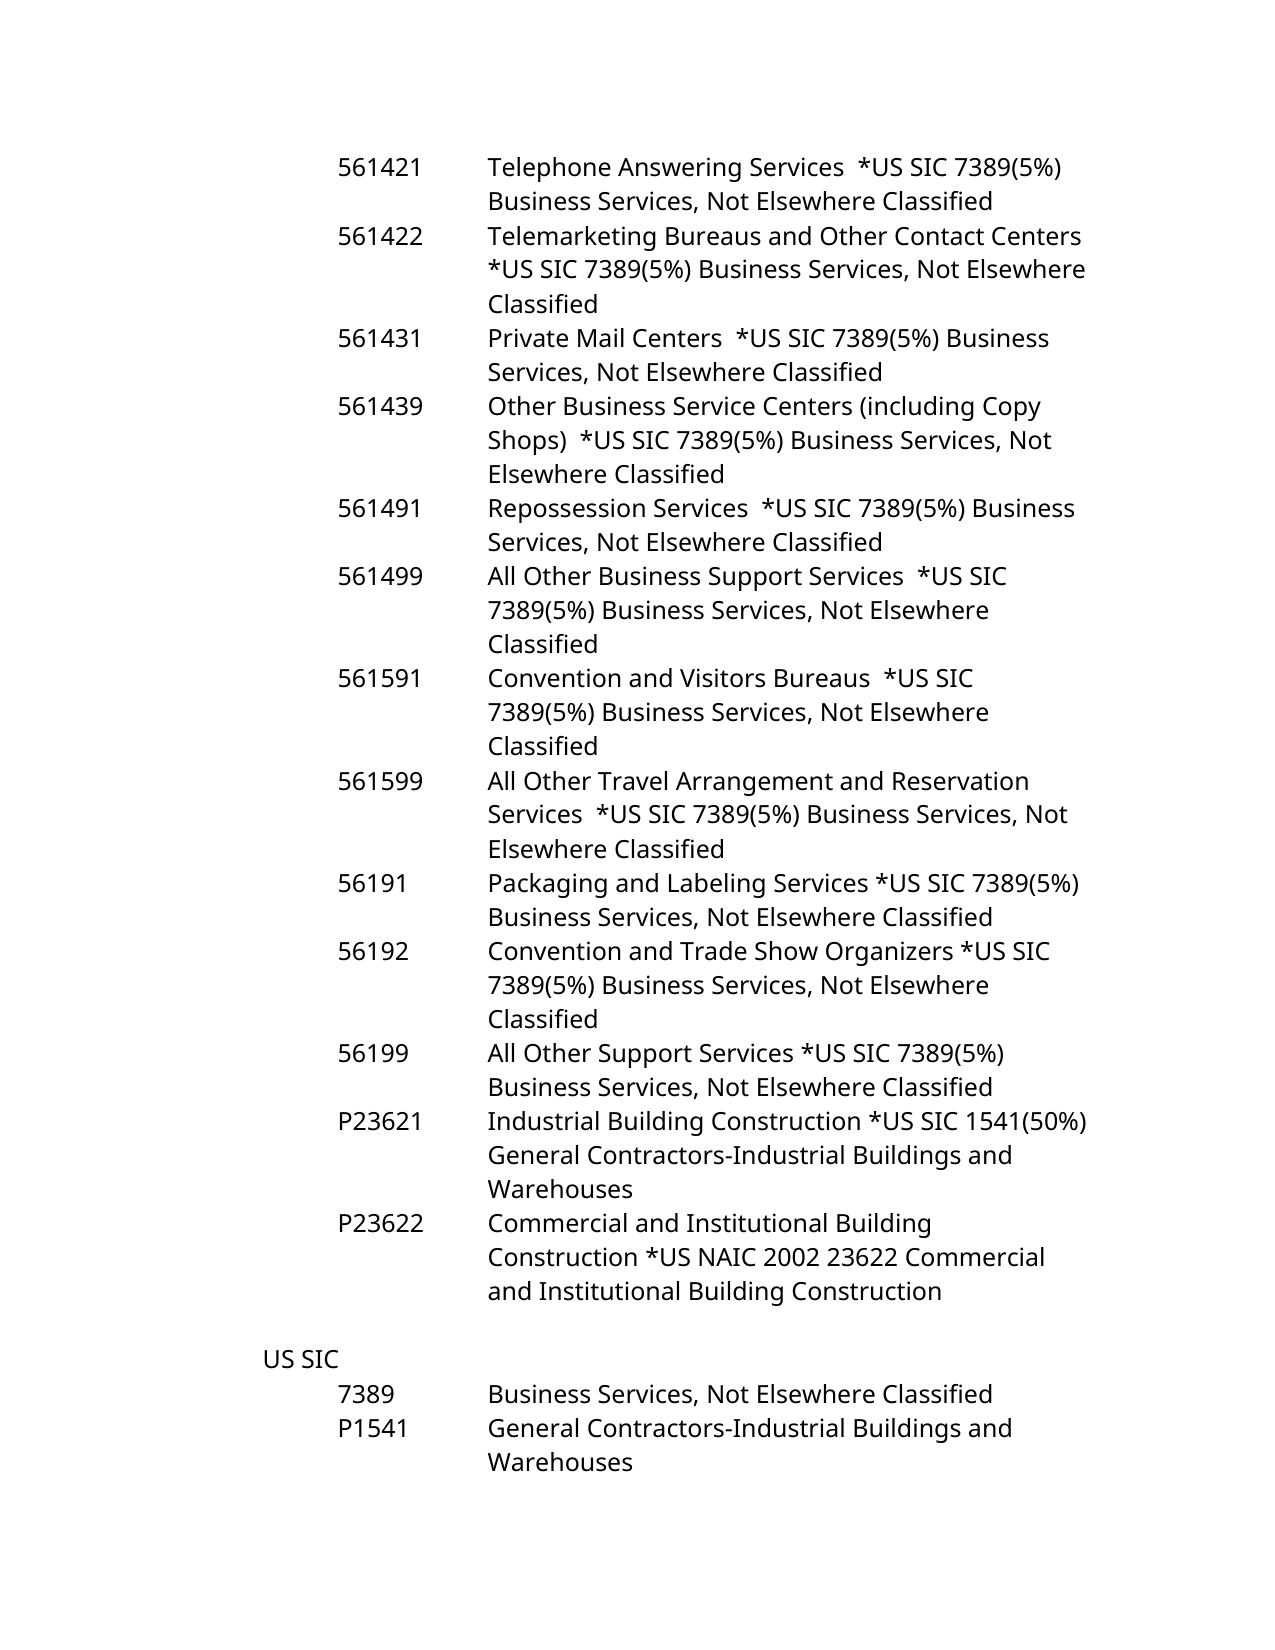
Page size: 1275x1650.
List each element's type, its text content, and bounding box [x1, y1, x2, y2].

text 56191 Packaging and Labeling Services *US SIC 7389(5%) Business Services, Not Elsewhere Classified [337, 865, 1087, 933]
text 561491 Repossession Services *US SIC 7389(5%) Business Services, Not Elsewhere Classified [337, 491, 1087, 559]
text 561599 All Other Travel Arrangement and Reservation Services *US SIC 7389(5%) Business Services, Not Elsewhere Classified [337, 763, 1087, 865]
text 56192 Convention and Trade Show Organizers *US SIC 7389(5%) Business Services, Not Elsewhere Classified [337, 933, 1087, 1036]
text P23621 Industrial Building Construction *US SIC 1541(50%) General Contractors-Industrial Buildings and Warehouses [337, 1104, 1087, 1206]
text 7389 Business Services, Not Elsewhere Classified [337, 1376, 1087, 1410]
text 561431 Private Mail Centers *US SIC 7389(5%) Business Services, Not Elsewhere Classified [337, 320, 1087, 388]
text 561591 Convention and Visitors Bureaus *US SIC 7389(5%) Business Services, Not Elsewhere Classified [337, 661, 1087, 763]
text 56199 All Other Support Services *US SIC 7389(5%) Business Services, Not Elsewhere Classified [337, 1036, 1087, 1104]
text 561439 Other Business Service Centers (including Copy Shops) *US SIC 7389(5%) Business Services, Not Elsewhere Classified [337, 388, 1087, 491]
text 561421 Telephone Answering Services *US SIC 7389(5%) Business Services, Not Elsewhere Classified [337, 150, 1087, 218]
text US SIC [262, 1342, 1087, 1376]
text 561422 Telemarketing Bureaus and Other Contact Centers *US SIC 7389(5%) Business Services, Not Elsewhere Classified [337, 218, 1087, 320]
text P1541 General Contractors-Industrial Buildings and Warehouses [337, 1410, 1087, 1478]
text 561499 All Other Business Support Services *US SIC 7389(5%) Business Services, Not Elsewhere Classified [337, 559, 1087, 661]
text P23622 Commercial and Institutional Building Construction *US NAIC 2002 23622 Commercial and Institutional Building Construction [337, 1206, 1087, 1308]
